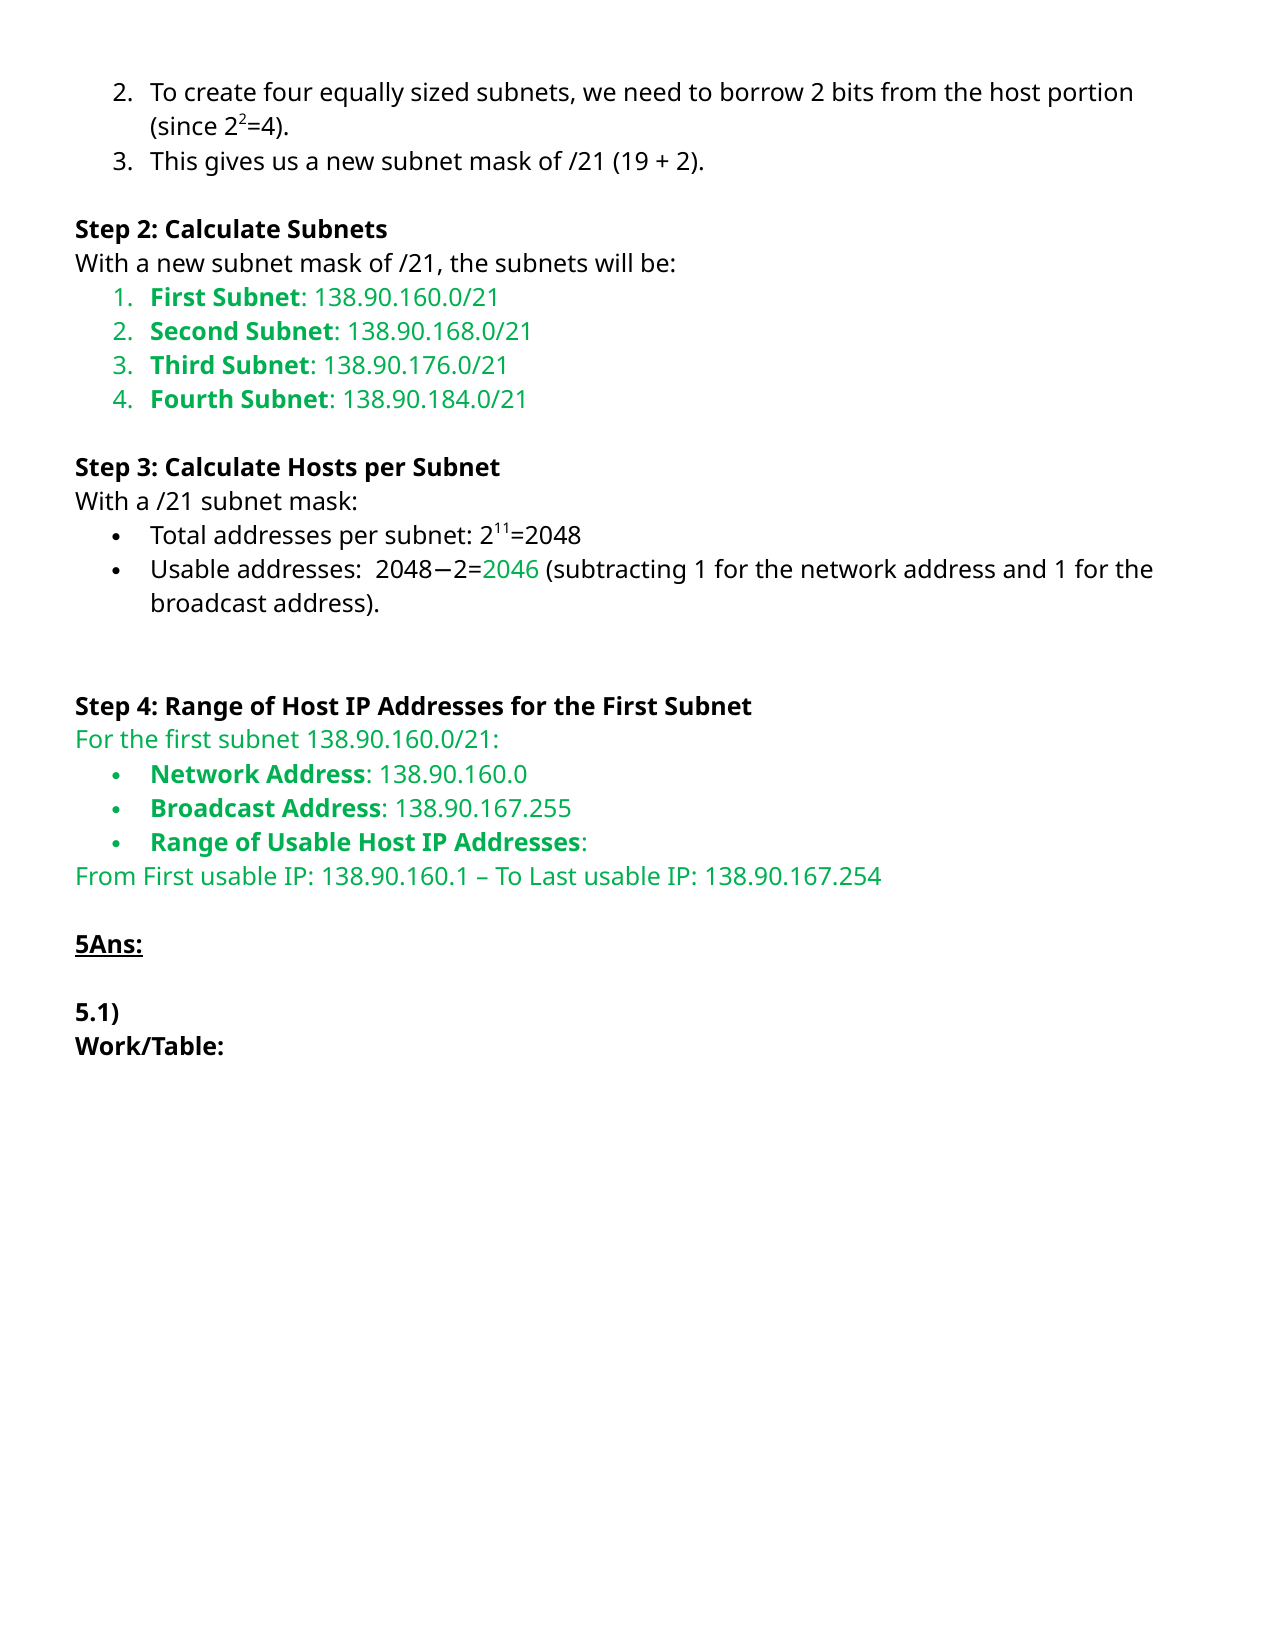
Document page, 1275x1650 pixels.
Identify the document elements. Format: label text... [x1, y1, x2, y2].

list Network Address: 138.90.160.0 [112, 756, 1200, 790]
text Step 3: Calculate Hosts per Subnet [75, 450, 1200, 484]
text With a /21 subnet mask: [75, 484, 1200, 518]
list This gives us a new subnet mask of /21 (19 + 2). [112, 143, 1200, 211]
text Step 2: Calculate Subnets [75, 211, 1200, 245]
text For the first subnet 138.90.160.0/21: [75, 722, 1200, 756]
list Fourth Subnet: 138.90.184.0/21 [112, 382, 1200, 450]
text With a new subnet mask of /21, the subnets will be: [75, 245, 1200, 279]
list First Subnet: 138.90.160.0/21 [112, 279, 1200, 313]
text Work/Table: [75, 1029, 1200, 1063]
text From First usable IP: 138.90.160.1 – To Last usable IP: 138.90.167.254 [75, 858, 1200, 892]
list To create four equally sized subnets, we need to borrow 2 bits from the host portion (since 22=4). [112, 75, 1200, 143]
text Step 4: Range of Host IP Addresses for the First Subnet [75, 688, 1200, 722]
text 5.1) [75, 995, 1200, 1029]
list Usable addresses: 2048−2=2046 (subtracting 1 for the network address and 1 for the broadcast address). [112, 552, 1200, 620]
list Total addresses per subnet: 211=2048 [112, 518, 1200, 552]
list Second Subnet: 138.90.168.0/21 [112, 313, 1200, 347]
list Broadcast Address: 138.90.167.255 [112, 790, 1200, 824]
list Third Subnet: 138.90.176.0/21 [112, 347, 1200, 382]
text 5Ans: [75, 927, 1200, 961]
list Range of Usable Host IP Addresses: [112, 824, 1200, 858]
